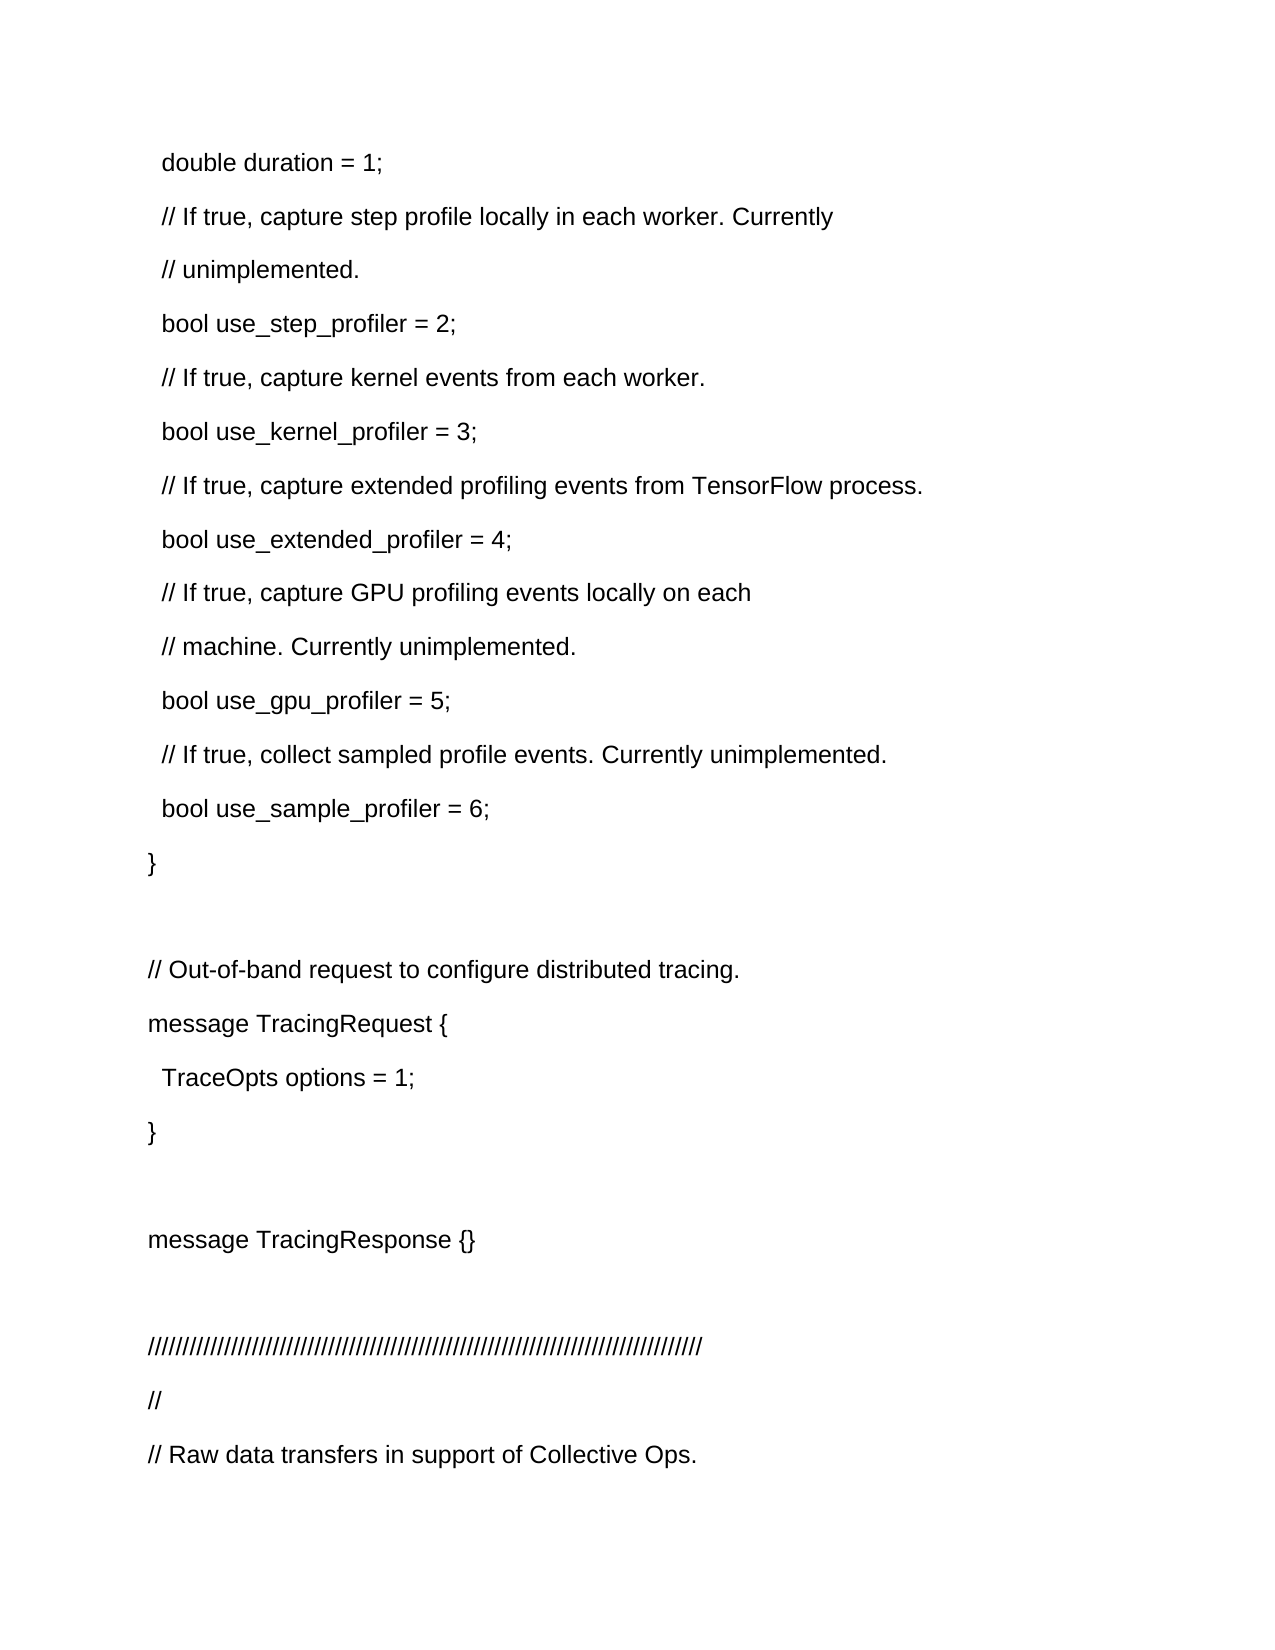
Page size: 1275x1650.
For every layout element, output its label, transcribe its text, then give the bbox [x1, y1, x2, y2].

text } [148, 1117, 1127, 1146]
text //////////////////////////////////////////////////////////////////////////////// [148, 1332, 1127, 1361]
text // If true, capture kernel events from each worker. [148, 363, 1127, 392]
text bool use_gpu_profiler = 5; [148, 686, 1127, 715]
text // If true, capture GPU profiling events locally on each [148, 578, 1127, 607]
text } [148, 848, 1127, 876]
text bool use_step_profiler = 2; [148, 309, 1127, 338]
text // machine. Currently unimplemented. [148, 632, 1127, 661]
text message TracingResponse {} [148, 1225, 1127, 1253]
text // If true, capture step profile locally in each worker. Currently [148, 201, 1127, 230]
text bool use_kernel_profiler = 3; [148, 417, 1127, 446]
text double duration = 1; [148, 148, 1127, 176]
text // Raw data transfers in support of Collective Ops. [148, 1440, 1127, 1469]
text message TracingRequest { [148, 1009, 1127, 1038]
text // If true, collect sampled profile events. Currently unimplemented. [148, 740, 1127, 769]
text // Out-of-band request to configure distributed tracing. [148, 955, 1127, 984]
text // unimplemented. [148, 255, 1127, 284]
text // [148, 1386, 1127, 1415]
text bool use_extended_profiler = 4; [148, 524, 1127, 553]
text bool use_sample_profiler = 6; [148, 794, 1127, 823]
text // If true, capture extended profiling events from TensorFlow process. [148, 471, 1127, 499]
text TraceOpts options = 1; [148, 1063, 1127, 1092]
